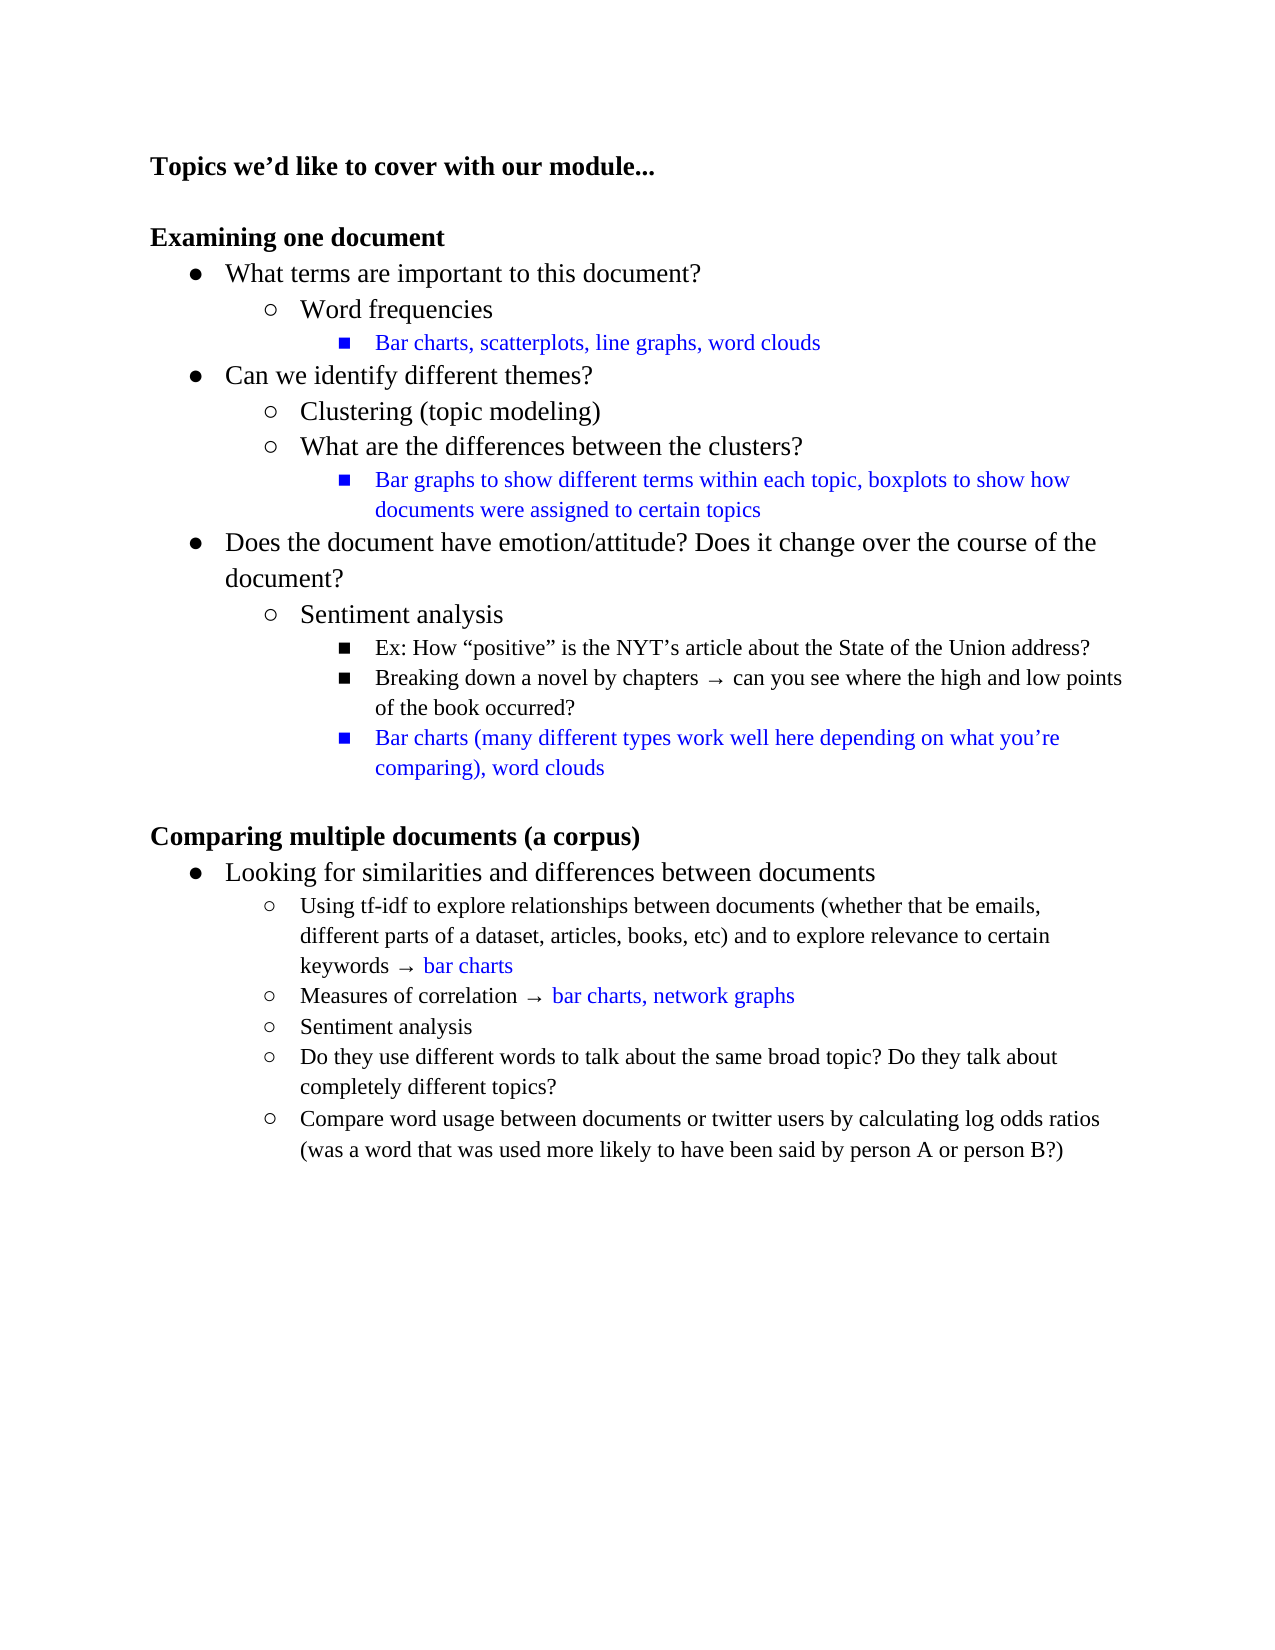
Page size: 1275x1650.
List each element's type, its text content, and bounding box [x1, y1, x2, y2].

text Comparing multiple documents (a corpus) [150, 820, 1125, 852]
list Do they use different words to talk about the same broad topic? Do they talk about completely different topics? [262, 1043, 1125, 1099]
list Measures of correlation → bar charts, network graphs [262, 982, 1125, 1009]
list Does the document have emotion/attitude? Does it change over the course of the document? [187, 526, 1125, 593]
list Bar graphs to show different terms within each topic, boxplots to show how documents were assigned to certain topics [337, 466, 1125, 523]
list Clustering (topic modeling) [262, 394, 1125, 426]
list Breaking down a novel by chapters → can you see where the high and low points of the book occurred? [337, 664, 1125, 720]
text Topics we’d like to cover with our module... [150, 150, 1125, 181]
list Looking for similarities and differences between documents [187, 856, 1125, 887]
list Compare word usage between documents or twitter users by calculating log odds ratios (was a word that was used more likely to have been said by person A or person B?) [262, 1103, 1125, 1226]
list What are the differences between the clusters? [262, 430, 1125, 461]
list Ex: How “positive” is the NYT’s article about the State of the Union address? [337, 634, 1125, 660]
list Bar charts (many different types work well here depending on what you’re comparing), word clouds [337, 724, 1125, 781]
list Bar charts, scatterplots, line graphs, word clouds [337, 329, 1125, 355]
list Sentiment analysis [262, 1013, 1125, 1039]
text Examining one document [150, 221, 1125, 253]
list Can we identify different themes? [187, 359, 1125, 390]
list Word frequencies [262, 293, 1125, 324]
list What terms are important to this document? [187, 257, 1125, 288]
list Sentiment analysis [262, 598, 1125, 629]
list Using tf-idf to explore relationships between documents (whether that be emails, different parts of a dataset, articles, books, etc) and to explore relevance to certain keywords → bar charts [262, 892, 1125, 979]
